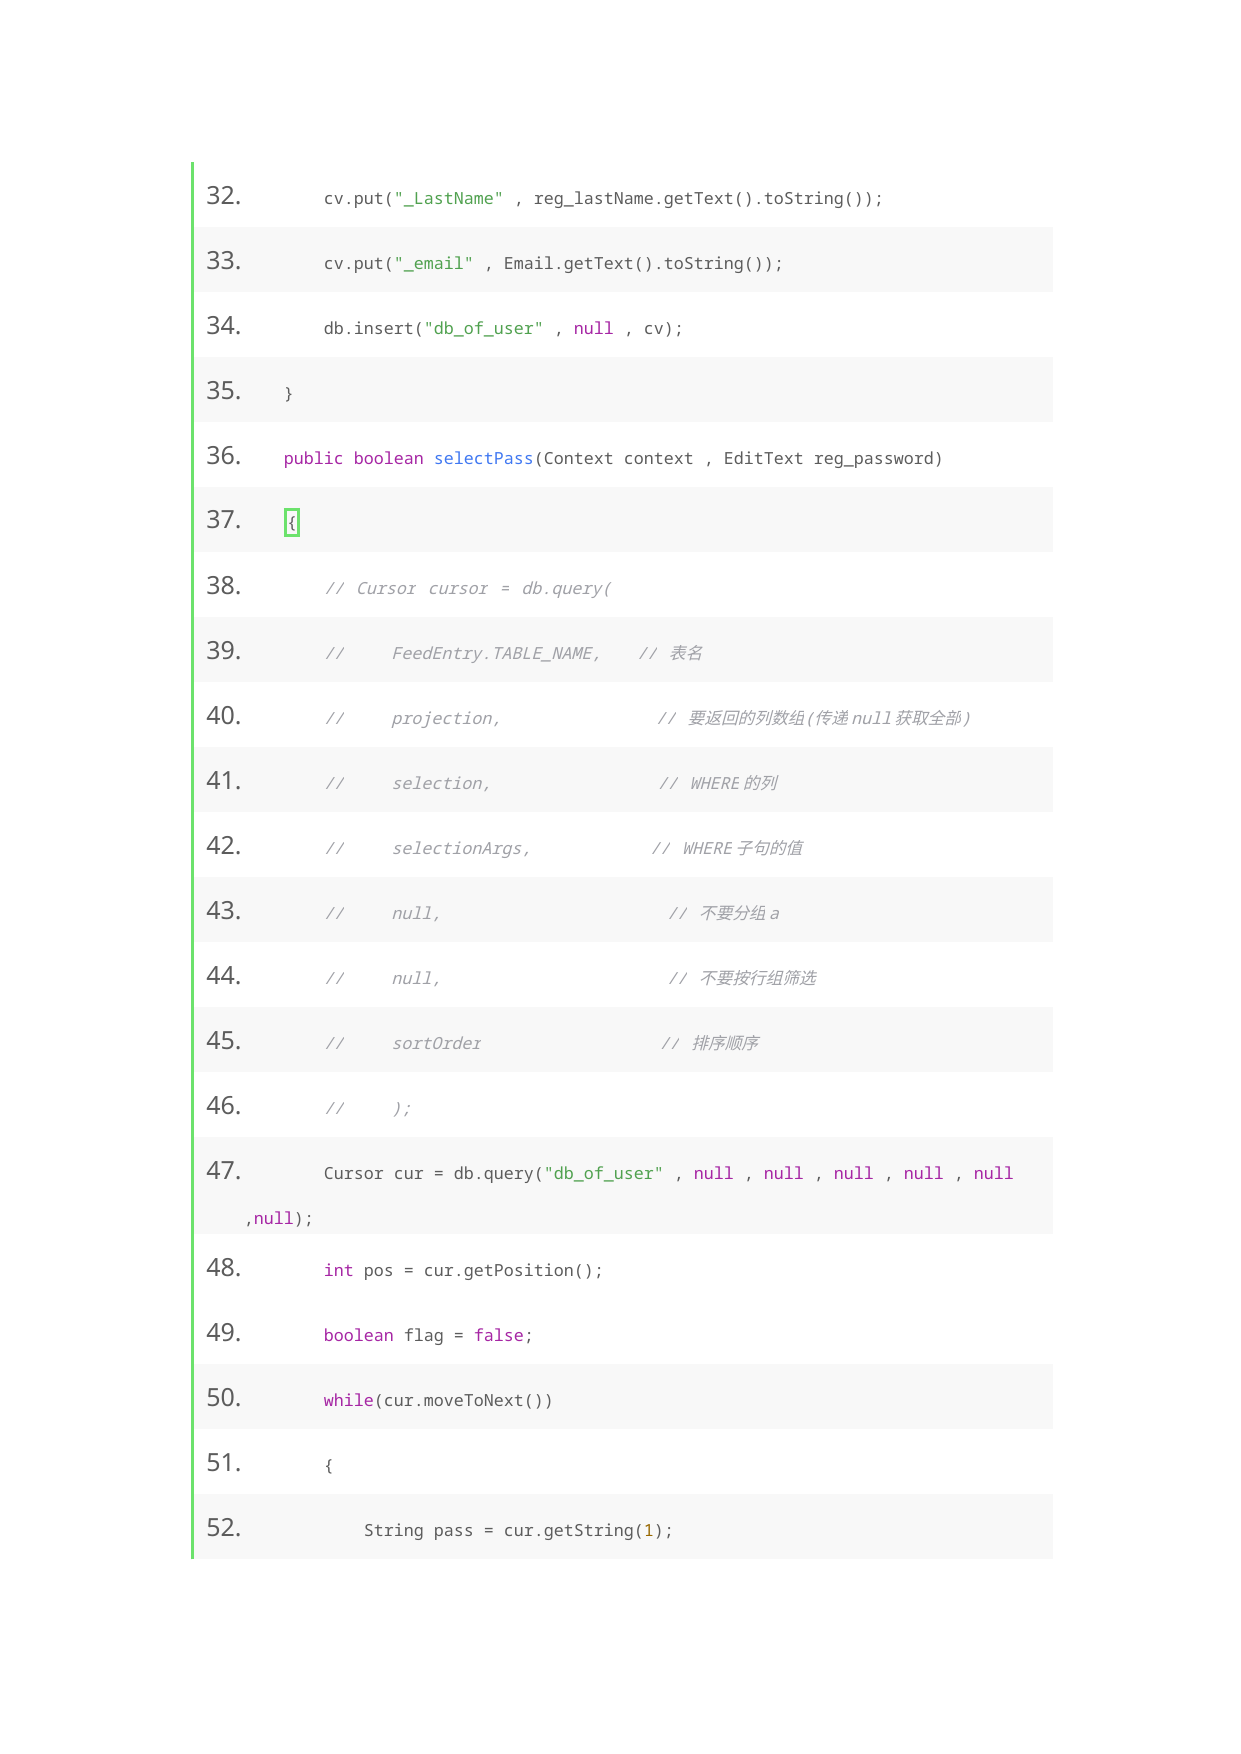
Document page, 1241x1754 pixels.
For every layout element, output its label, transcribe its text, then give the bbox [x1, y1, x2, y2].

list cv.put("_LastName" , reg_lastName.getText().toString()); [194, 162, 1053, 227]
list cv.put("_email" , Email.getText().toString()); [194, 227, 1053, 292]
list { [194, 487, 1053, 552]
list db.insert("db_of_user" , null , cv); [194, 292, 1053, 357]
list // sortOrder // 排序顺序 [194, 1007, 1053, 1072]
list // null, // 不要分组a [194, 877, 1053, 942]
list String pass = cur.getString(1); [194, 1494, 1053, 1559]
list { [194, 1429, 1053, 1494]
list public boolean selectPass(Context context , EditText reg_password) [194, 422, 1053, 487]
list Cursor cur = db.query("db_of_user" , null , null , null , null , null ,null); [194, 1137, 1053, 1234]
list // Cursor cursor = db.query( [194, 552, 1053, 617]
list // selectionArgs, // WHERE子句的值 [194, 812, 1053, 877]
list // ); [194, 1072, 1053, 1137]
list int pos = cur.getPosition(); [194, 1234, 1053, 1299]
list // projection, // 要返回的列数组(传递null获取全部) [194, 682, 1053, 747]
list boolean flag = false; [194, 1299, 1053, 1364]
list while(cur.moveToNext()) [194, 1364, 1053, 1429]
list // null, // 不要按行组筛选 [194, 942, 1053, 1007]
list // FeedEntry.TABLE_NAME, // 表名 [194, 617, 1053, 682]
list } [194, 357, 1053, 422]
list // selection, // WHERE的列 [194, 747, 1053, 812]
